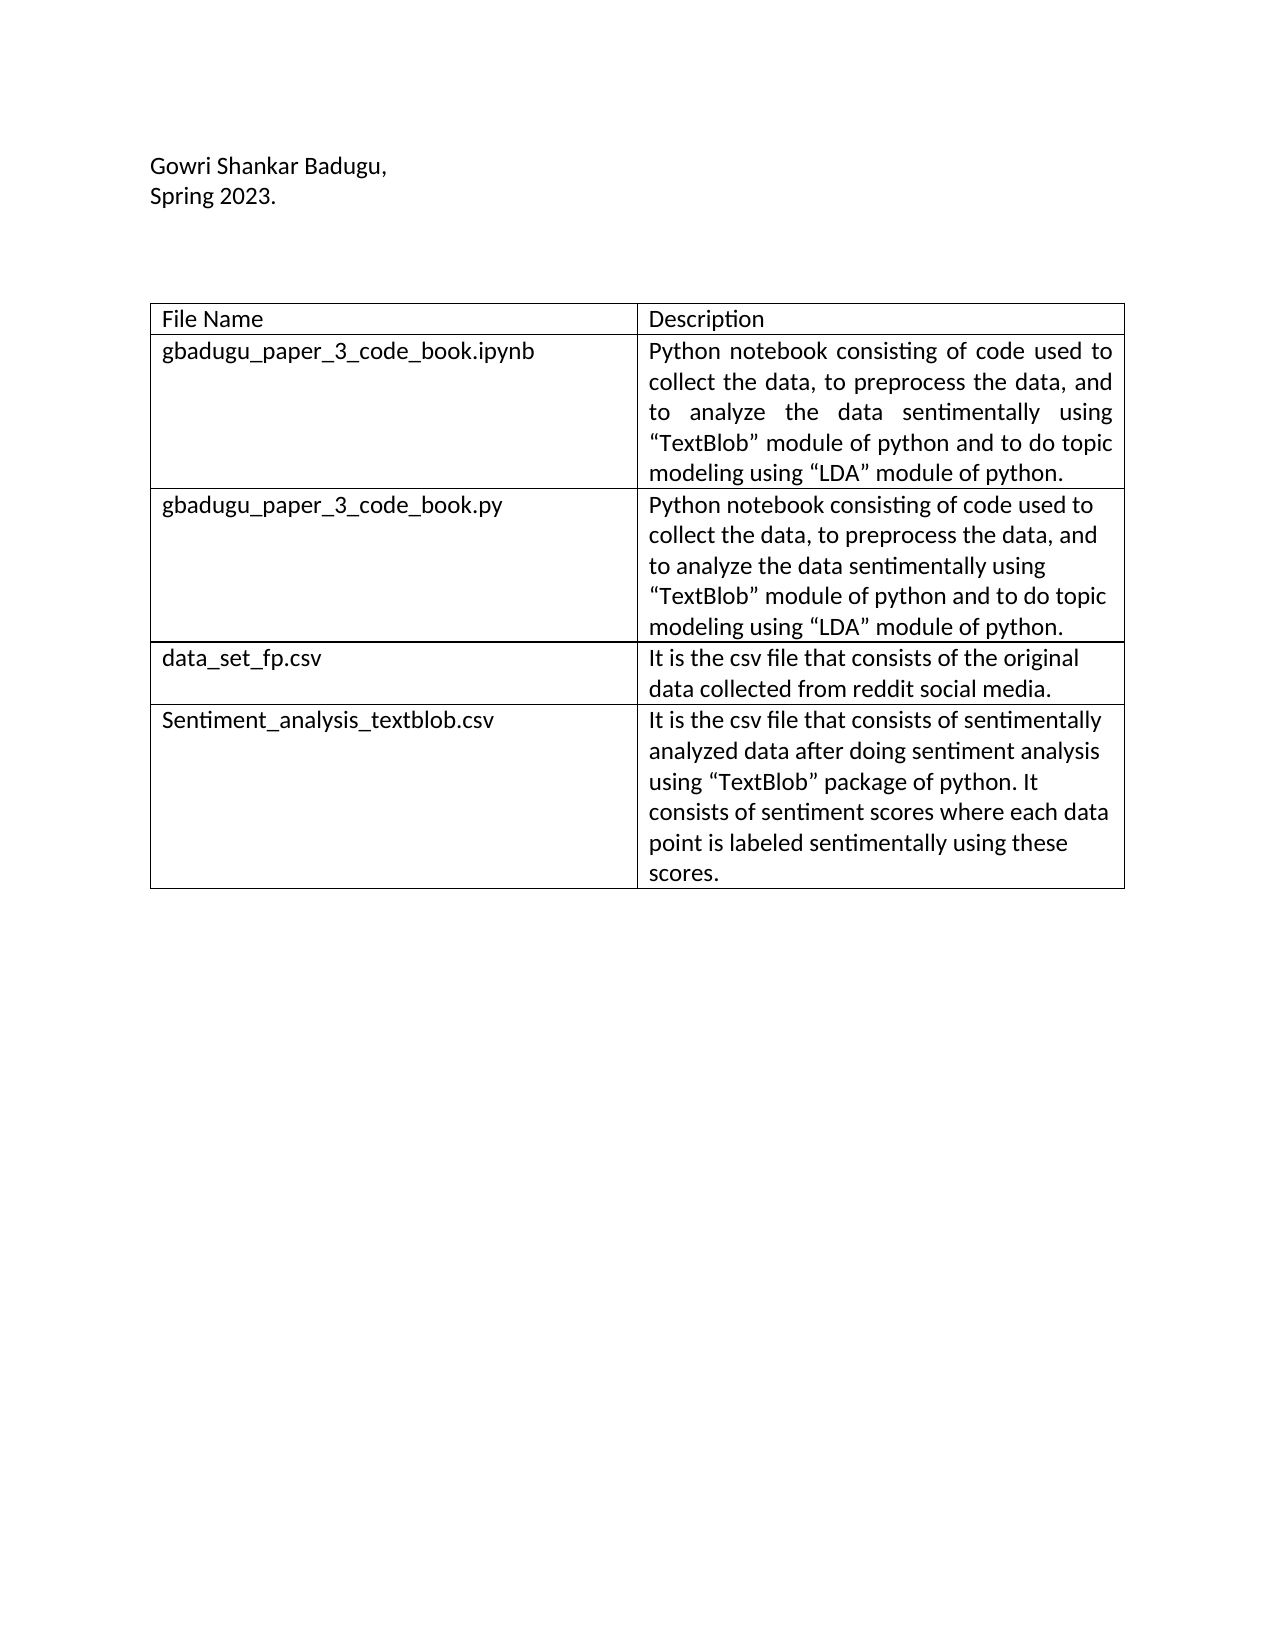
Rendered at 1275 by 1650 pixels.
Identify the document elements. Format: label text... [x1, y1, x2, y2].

table_cell Python notebook consisting of code used to collect the data, to preprocess the data, and to analyze the data sentimentally using “TextBlob” module of python and to do topic modeling using “LDA” module of python. [638, 489, 1124, 641]
table_cell gbadugu_paper_3_code_book.ipynb [151, 335, 637, 488]
text Spring 2023. [150, 181, 1125, 211]
text Gowri Shankar Badugu, [150, 150, 1125, 181]
table_header File Name [151, 304, 637, 334]
table_cell It is the csv file that consists of sentimentally analyzed data after doing sentiment analysis using “TextBlob” package of python. It consists of sentiment scores where each data point is labeled sentimentally using these scores. [638, 705, 1124, 888]
table_cell data_set_fp.csv [151, 643, 637, 703]
table_cell Sentiment_analysis_textblob.csv [151, 705, 637, 888]
table_cell It is the csv file that consists of the original data collected from reddit social media. [638, 643, 1124, 703]
table_header Description [638, 304, 1124, 334]
table_cell Python notebook consisting of code used to collect the data, to preprocess the data, and to analyze the data sentimentally using “TextBlob” module of python and to do topic modeling using “LDA” module of python. [638, 335, 1124, 488]
table_cell gbadugu_paper_3_code_book.py [151, 489, 637, 641]
